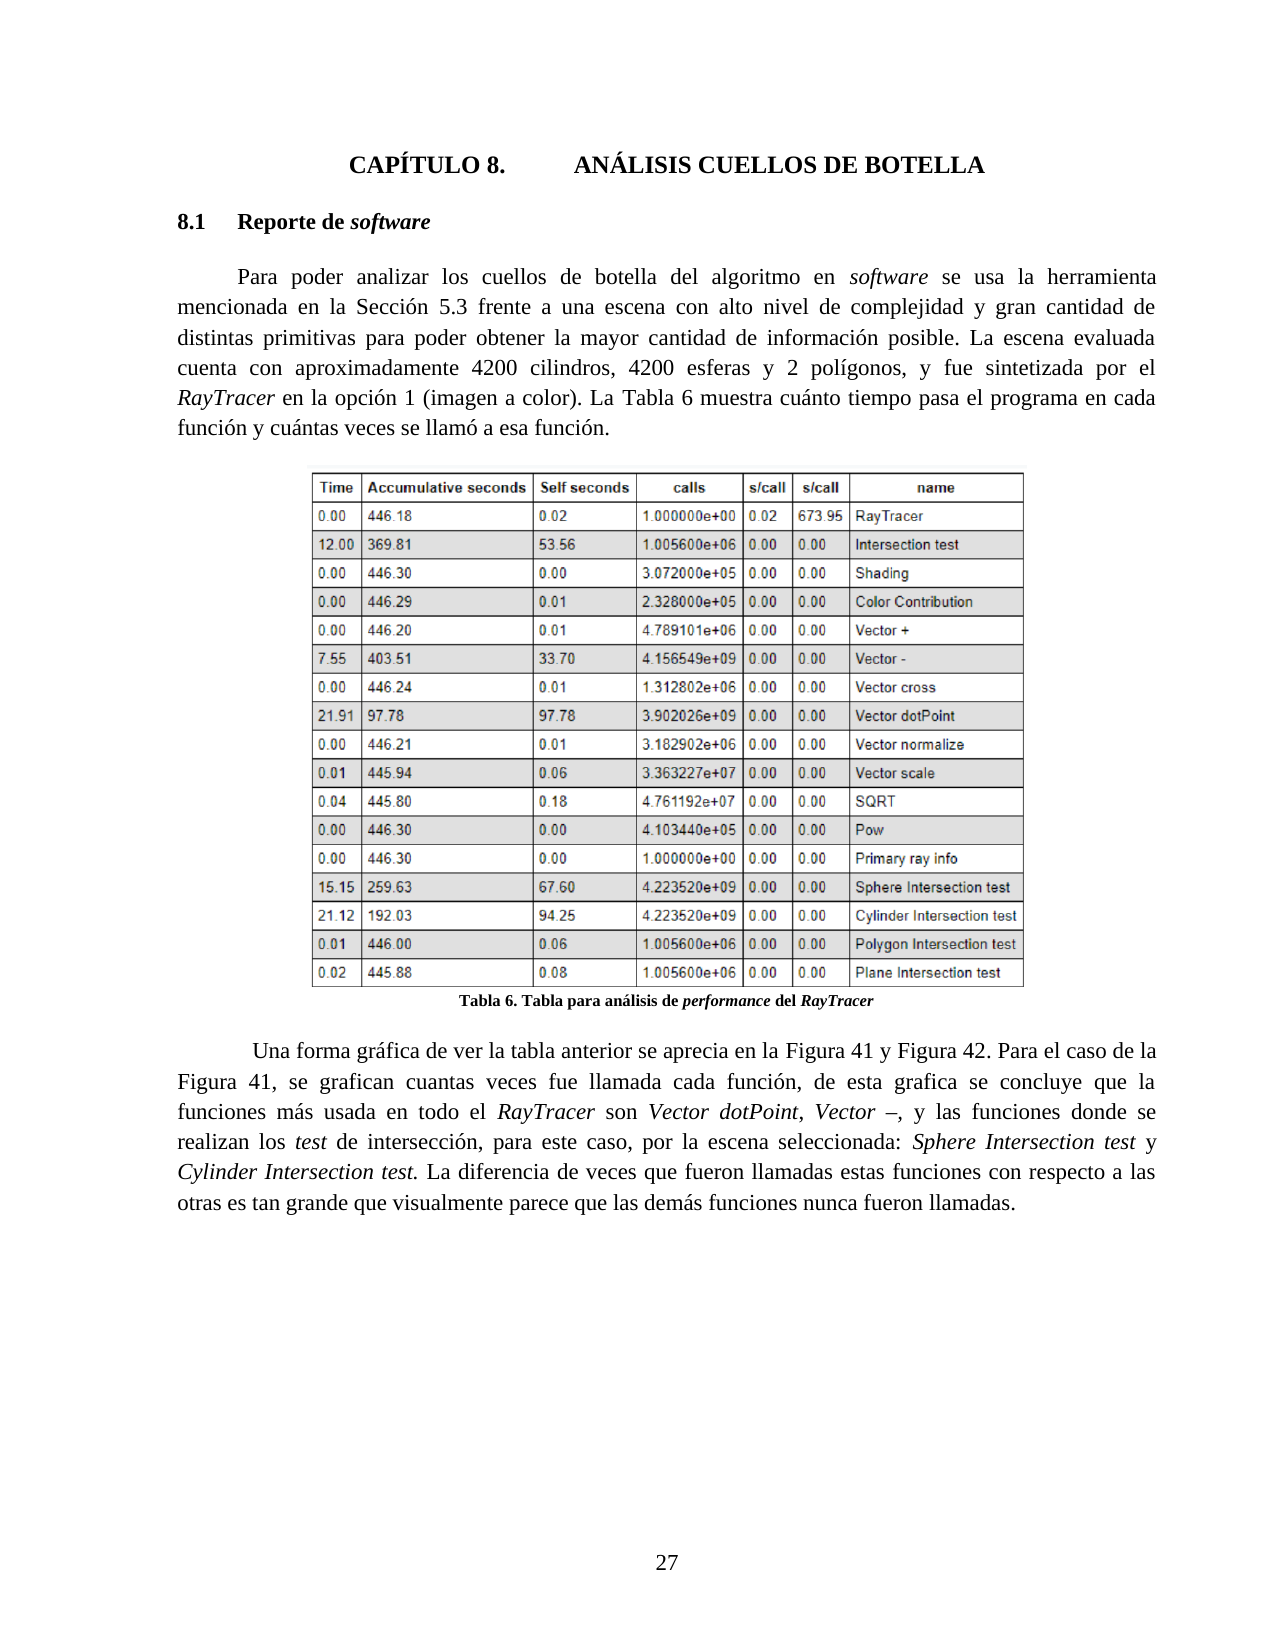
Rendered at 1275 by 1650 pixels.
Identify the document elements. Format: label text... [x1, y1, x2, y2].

text Tabla 6. Tabla para análisis de performance del RayTracer [177, 991, 1157, 1010]
subtitle Reporte de software [177, 208, 1157, 234]
text Una forma gráfica de ver la tabla anterior se aprecia en la Figura 41 y Figura 42. Para el caso de la Figura 41, se grafican cuantas veces fue llamada cada función, de esta grafica se concluye que la funciones más usada en todo el RayTracer son Vector dotPoint, Vector –, y las funciones donde se realizan los test de intersección, para este caso, por la escena seleccionada: Sphere Intersection test y Cylinder Intersection test. La diferencia de veces que fueron llamadas estas funciones con respecto a las otras es tan grande que visualmente parece que las demás funciones nunca fueron llamadas. [177, 1037, 1157, 1215]
picture [307, 465, 1027, 987]
subtitle ANÁLISIS CUELLOS DE BOTELLA [177, 150, 1157, 179]
text Para poder analizar los cuellos de botella del algoritmo en software se usa la herramienta mencionada en la Sección 5.3 frente a una escena con alto nivel de complejidad y gran cantidad de distintas primitivas para poder obtener la mayor cantidad de información posible. La escena evaluada cuenta con aproximadamente 4200 cilindros, 4200 esferas y 2 polígonos, y fue sintetizada por el RayTracer en la opción 1 (imagen a color). La Tabla 6 muestra cuánto tiempo pasa el programa en cada función y cuántas veces se llamó a esa función. [177, 263, 1157, 441]
